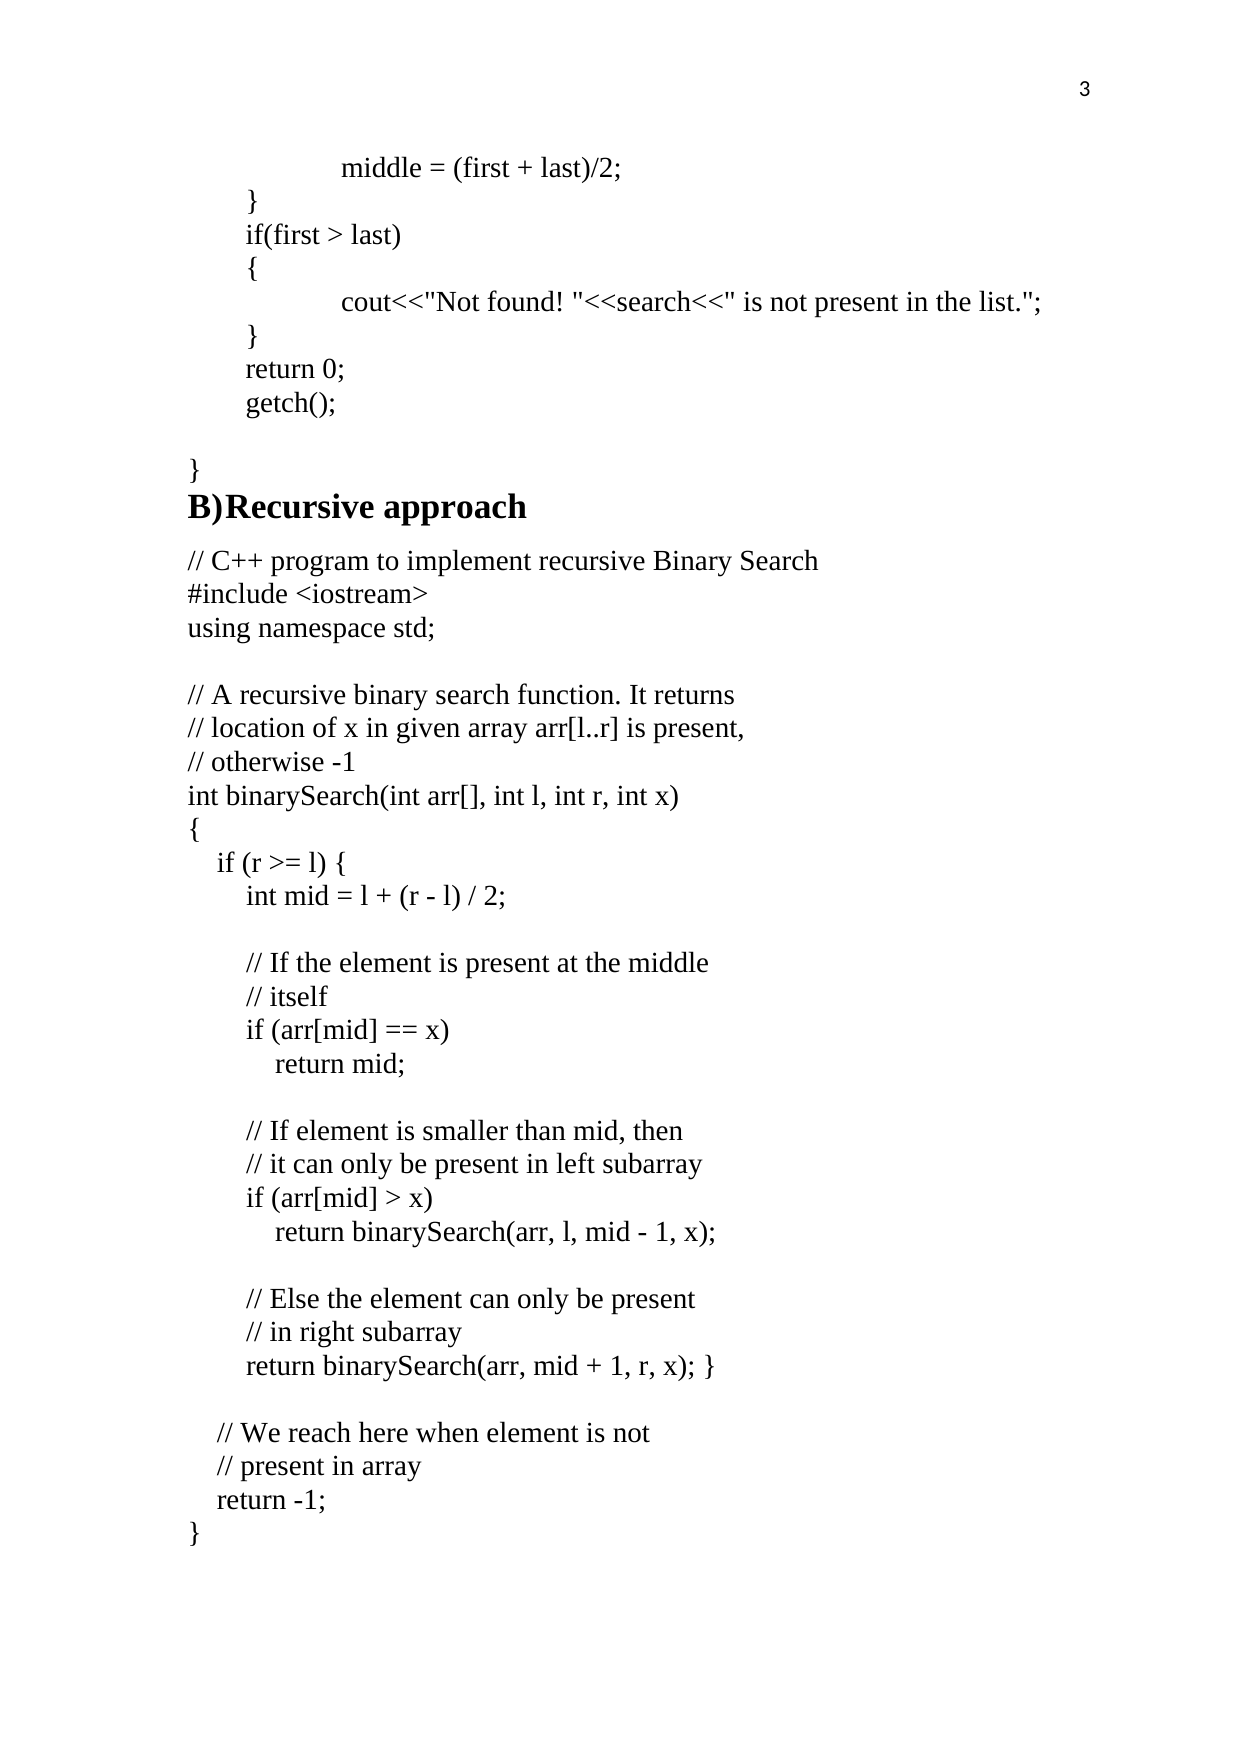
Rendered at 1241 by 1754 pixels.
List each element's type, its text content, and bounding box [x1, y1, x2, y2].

text { [187, 811, 1090, 845]
text } [187, 452, 1090, 485]
text { [187, 251, 1090, 284]
text if(first > last) [187, 217, 1090, 251]
text // If the element is present at the middle [187, 945, 1090, 979]
text // present in array [187, 1448, 1090, 1482]
text return mid; [187, 1046, 1090, 1079]
text // itself [187, 979, 1090, 1012]
text // location of x in given array arr[l..r] is present, [187, 711, 1090, 744]
text int mid = l + (r - l) / 2; [187, 878, 1090, 912]
text } [187, 183, 1090, 217]
text // otherwise -1 [187, 744, 1090, 778]
text } [187, 318, 1090, 351]
text // it can only be present in left subarray [187, 1147, 1090, 1180]
text // If element is smaller than mid, then [187, 1113, 1090, 1147]
text if (arr[mid] > x) [187, 1180, 1090, 1214]
text // Else the element can only be present [187, 1281, 1090, 1314]
text // C++ program to implement recursive Binary Search [187, 543, 1090, 576]
text // in right subarray [187, 1314, 1090, 1348]
text if (r >= l) { [187, 845, 1090, 878]
text return 0; [187, 351, 1090, 385]
text if (arr[mid] == x) [187, 1012, 1090, 1046]
text using namespace std; [187, 610, 1090, 643]
text return binarySearch(arr, l, mid - 1, x); [187, 1214, 1090, 1247]
text // A recursive binary search function. It returns [187, 677, 1090, 711]
list Recursive approach [187, 485, 1090, 526]
text return binarySearch(arr, mid + 1, r, x); } [187, 1348, 1090, 1381]
text return -1; [187, 1482, 1090, 1516]
text int binarySearch(int arr[], int l, int r, int x) [187, 778, 1090, 811]
text } [187, 1516, 1090, 1549]
text getch(); [187, 385, 1090, 418]
text #include <iostream> [187, 576, 1090, 610]
text // We reach here when element is not [187, 1415, 1090, 1448]
text middle = (first + last)/2; [187, 150, 1090, 183]
text cout<<"Not found! "<<search<<" is not present in the list."; [187, 284, 1090, 318]
